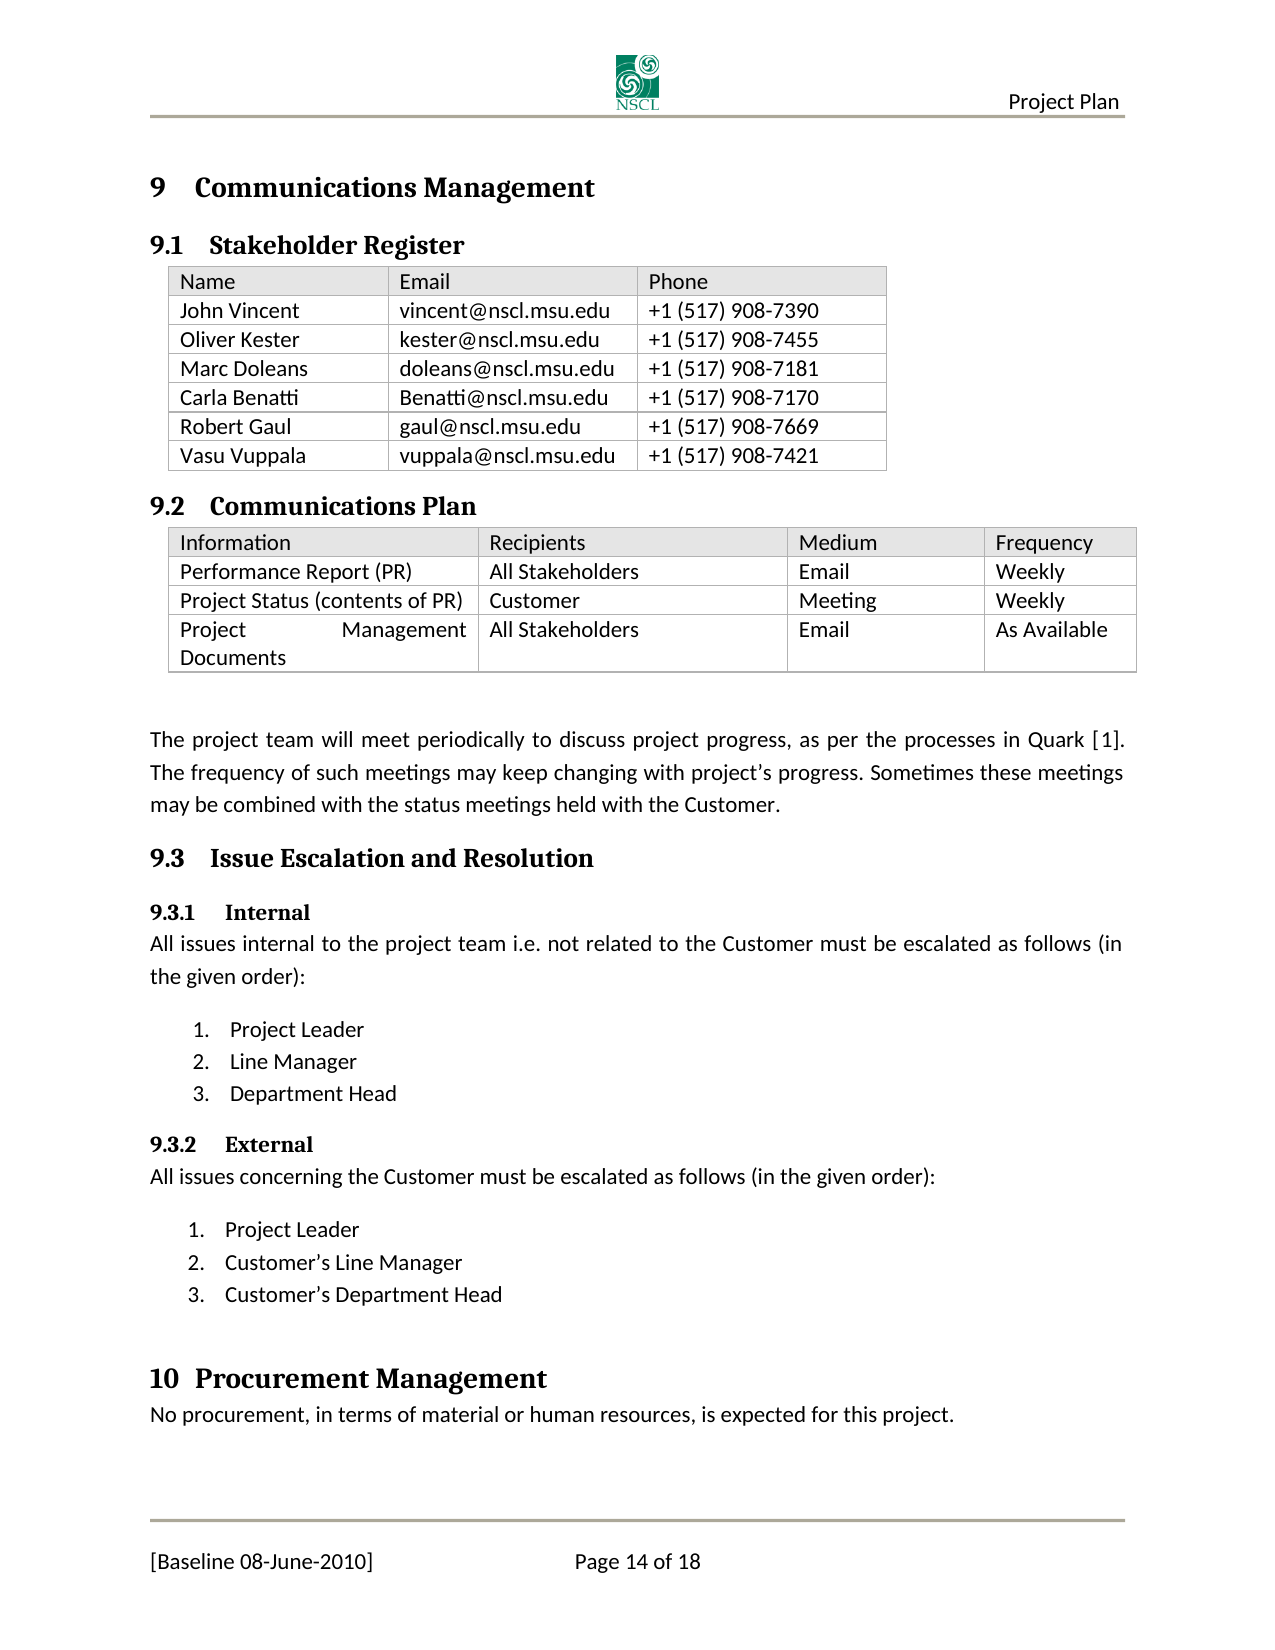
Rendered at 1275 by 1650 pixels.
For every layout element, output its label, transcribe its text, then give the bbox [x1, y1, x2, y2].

table_cell Benatti@nscl.msu.edu [389, 383, 637, 411]
table_cell Carla Benatti [169, 383, 388, 411]
table_cell Marc Doleans [169, 354, 388, 382]
table_cell +1 (517) 908-7455 [638, 325, 886, 353]
list Line Manager [192, 1047, 1125, 1075]
picture [615, 55, 660, 110]
text The project team will meet periodically to discuss project progress, as per the processes in Quark [1]. The frequency of such meetings may keep changing with project’s progress. Sometimes these meetings may be combined with the status meetings held with the Customer. [150, 725, 1125, 818]
text All issues internal to the project team i.e. not related to the Customer must be escalated as follows (in the given order): [150, 929, 1125, 990]
table_cell Weekly [985, 557, 1136, 585]
list Department Head [192, 1079, 1125, 1107]
table_header Frequency [985, 528, 1136, 556]
table_cell +1 (517) 908-7181 [638, 354, 886, 382]
table_header Recipients [479, 528, 787, 556]
table_cell All Stakeholders [479, 615, 787, 671]
table_cell gaul@nscl.msu.edu [389, 413, 637, 440]
subtitle Communications Management [150, 171, 1125, 204]
table_cell +1 (517) 908-7390 [638, 296, 886, 324]
table_header Medium [788, 528, 984, 556]
table_cell Customer [479, 586, 787, 614]
table_cell Oliver Kester [169, 325, 388, 353]
subtitle Communications Plan [150, 491, 1125, 522]
list Customer’s Department Head [187, 1280, 1125, 1308]
table_header Information [169, 528, 478, 556]
table_header Email [389, 267, 637, 295]
table_cell Project Status (contents of PR) [169, 586, 478, 614]
table_cell Vasu Vuppala [169, 441, 388, 469]
table_cell +1 (517) 908-7421 [638, 441, 886, 469]
subtitle Issue Escalation and Resolution [150, 843, 1125, 874]
table_header Phone [638, 267, 886, 295]
table_cell John Vincent [169, 296, 388, 324]
table_cell Robert Gaul [169, 413, 388, 440]
list Project Leader [192, 1015, 1125, 1043]
table_cell Performance Report (PR) [169, 557, 478, 585]
subtitle Stakeholder Register [150, 230, 1125, 261]
list Project Leader [187, 1215, 1125, 1243]
table_cell +1 (517) 908-7669 [638, 413, 886, 440]
table_cell Email [788, 615, 984, 671]
table_cell kester@nscl.msu.edu [389, 325, 637, 353]
table_cell doleans@nscl.msu.edu [389, 354, 637, 382]
table_cell Email [788, 557, 984, 585]
table_cell Meeting [788, 586, 984, 614]
table_header Name [169, 267, 388, 295]
table_cell vincent@nscl.msu.edu [389, 296, 637, 324]
text All issues concerning the Customer must be escalated as follows (in the given order): [150, 1162, 1125, 1190]
table_cell As Available [985, 615, 1136, 671]
table_cell +1 (517) 908-7170 [638, 383, 886, 411]
text No procurement, in terms of material or human resources, is expected for this project. [150, 1401, 1125, 1428]
subtitle Internal [150, 899, 1125, 926]
subtitle External [150, 1132, 1125, 1158]
list Customer’s Line Manager [187, 1248, 1125, 1276]
table_cell Weekly [985, 586, 1136, 614]
table_cell vuppala@nscl.msu.edu [389, 441, 637, 469]
table_cell All Stakeholders [479, 557, 787, 585]
subtitle Procurement Management [150, 1362, 1125, 1396]
table_cell Project Management Documents [169, 615, 478, 671]
